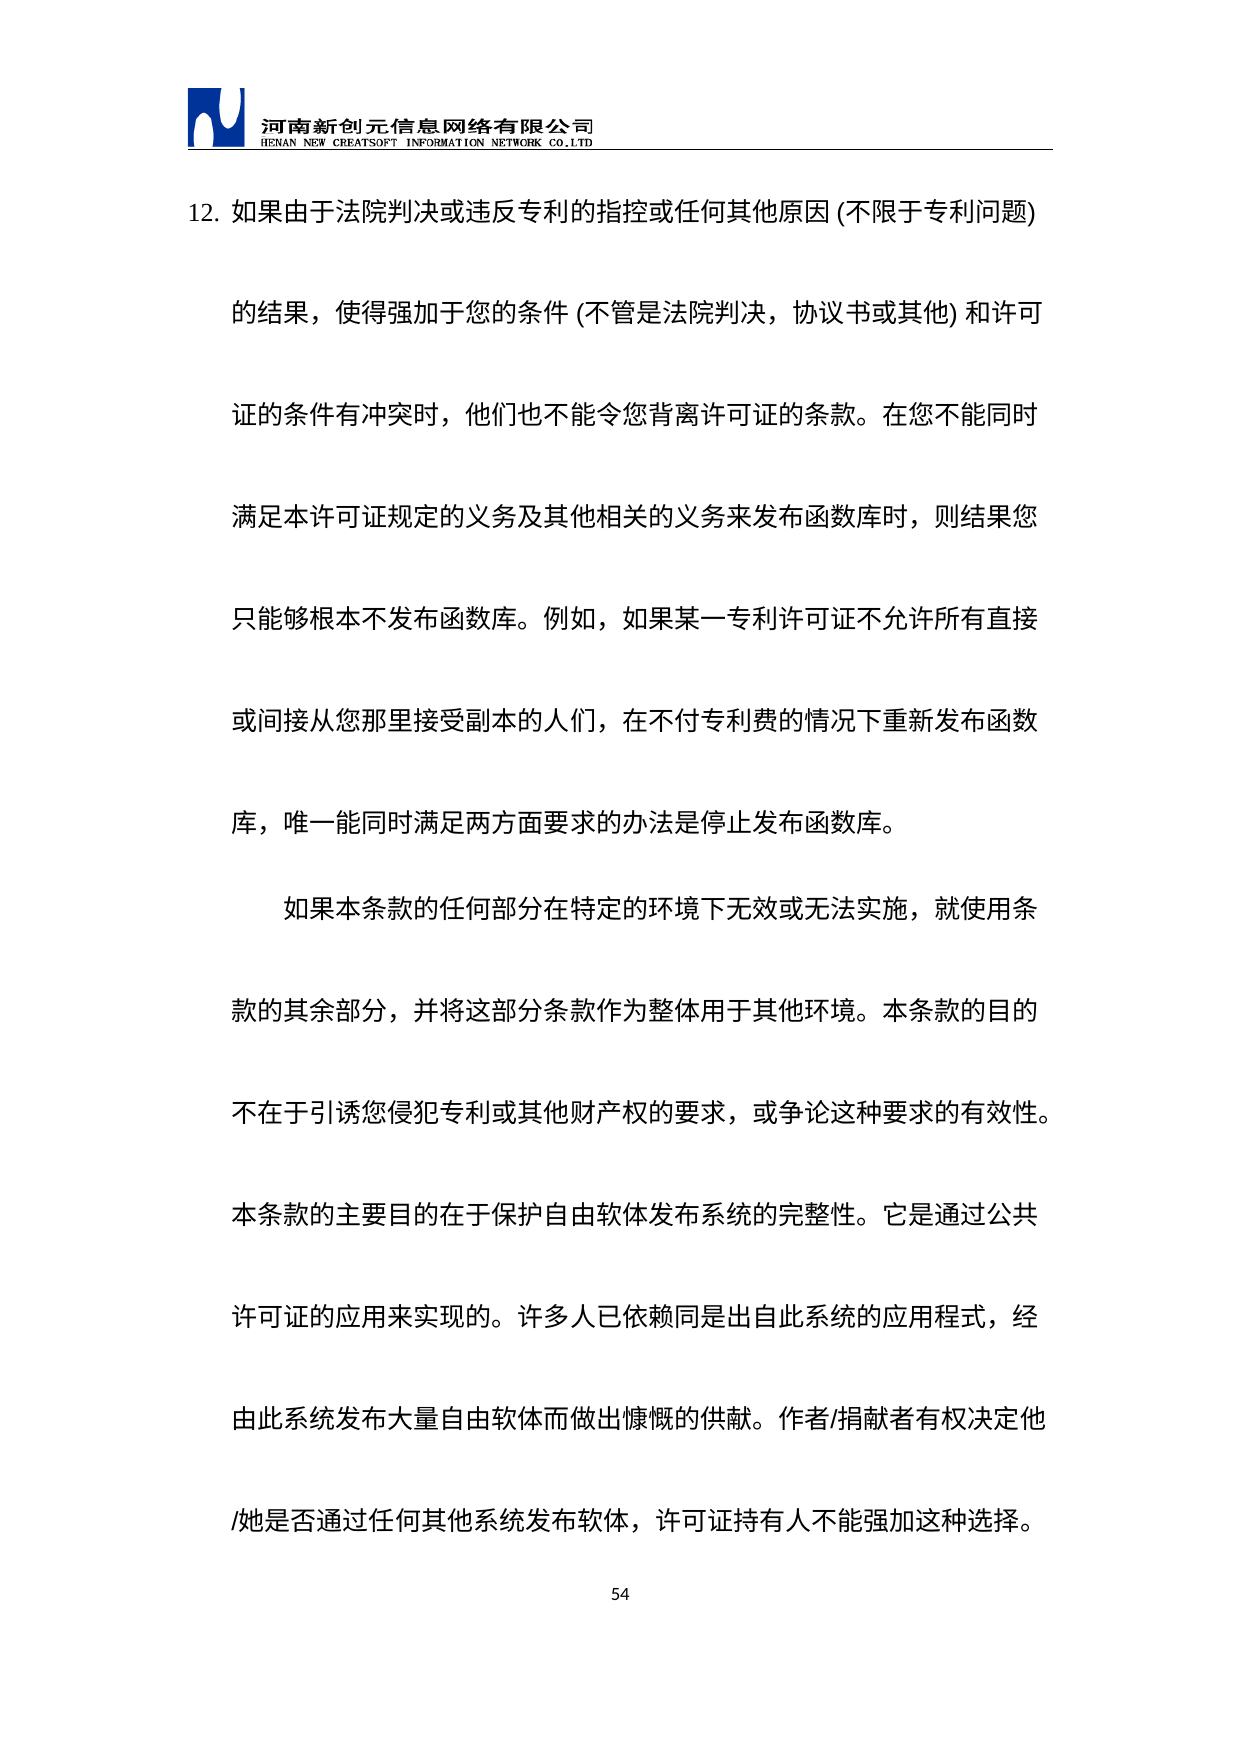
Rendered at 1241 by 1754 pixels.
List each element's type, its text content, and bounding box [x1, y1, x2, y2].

picture [187, 88, 593, 147]
list 如果由于法院判决或违反专利的指控或任何其他原因 (不限于专利问题) 的结果，使得强加于您的条件 (不管是法院判决，协议书或其他) 和许可证的条件有冲突时，他们也不能令您背离许可证的条款。在您不能同时满足本许可证规定的义务及其他相关的义务来发布函数库时，则结果您只能够根本不发布函数库。例如，如果某一专利许可证不允许所有直接或间接从您那里接受副本的人们，在不付专利费的情况下重新发布函数库，唯一能同时满足两方面要求的办法是停止发布函数库。 [187, 176, 1053, 855]
text 如果本条款的任何部分在特定的环境下无效或无法实施，就使用条款的其余部分，并将这部分条款作为整体用于其他环境。本条款的目的不在于引诱您侵犯专利或其他财产权的要求，或争论这种要求的有效性。本条款的主要目的在于保护自由软体发布系统的完整性。它是通过公共许可证的应用来实现的。许多人已依赖同是出自此系统的应用程式，经由此系统发布大量自由软体而做出慷慨的供献。作者/捐献者有权决定他/她是否通过任何其他系统发布软体，许可证持有人不能强加这种选择。 [231, 874, 1053, 1553]
